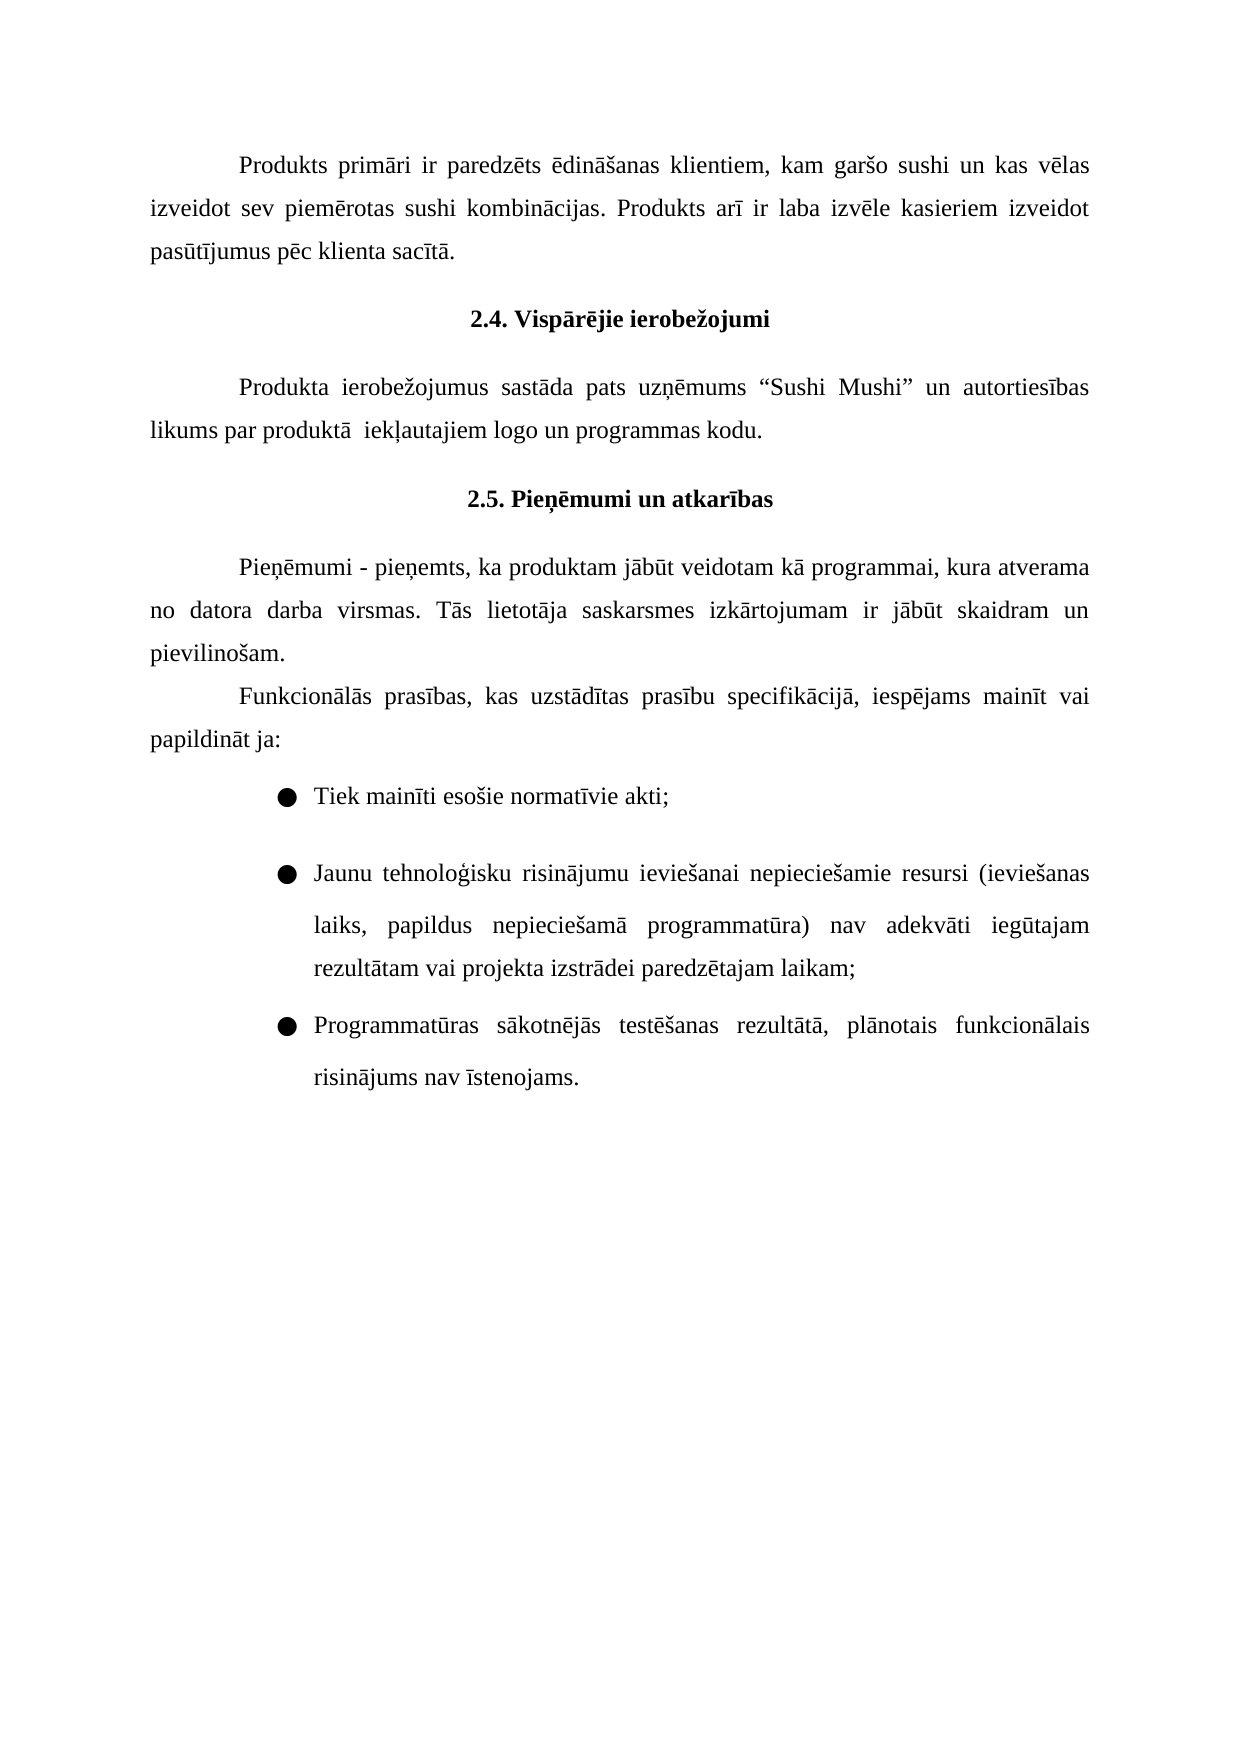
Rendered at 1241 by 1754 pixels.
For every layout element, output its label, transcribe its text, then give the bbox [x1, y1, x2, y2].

text Pieņēmumi - pieņemts, ka produktam jābūt veidotam kā programmai, kura atverama no datora darba virsmas. Tās lietotāja saskarsmes izkārtojumam ir jābūt skaidram un pievilinošam. [150, 552, 1090, 667]
list Jaunu tehnoloģisku risinājumu ieviešanai nepieciešamie resursi (ieviešanas laiks, papildus nepieciešamā programmatūra) nav adekvāti iegūtajam rezultātam vai projekta izstrādei paredzētajam laikam; [276, 844, 1090, 982]
text Funkcionālās prasības, kas uzstādītas prasību specifikācijā, iespējams mainīt vai papildināt ja: [150, 681, 1090, 753]
text Produkta ierobežojumus sastāda pats uzņēmums “Sushi Mushi” un autortiesības likums par produktā iekļautajiem logo un programmas kodu. [150, 372, 1090, 444]
list Tiek mainīti esošie normatīvie akti; [276, 767, 1090, 819]
subtitle 2.4. Vispārējie ierobežojumi [150, 304, 1090, 333]
subtitle 2.5. Pieņēmumi un atkarības [150, 484, 1090, 512]
text Produkts primāri ir paredzēts ēdināšanas klientiem, kam garšo sushi un kas vēlas izveidot sev piemērotas sushi kombinācijas. Produkts arī ir laba izvēle kasieriem izveidot pasūtījumus pēc klienta sacītā. [150, 150, 1090, 265]
list Programmatūras sākotnējās testēšanas rezultātā, plānotais funkcionālais risinājums nav īstenojams. [276, 996, 1090, 1091]
